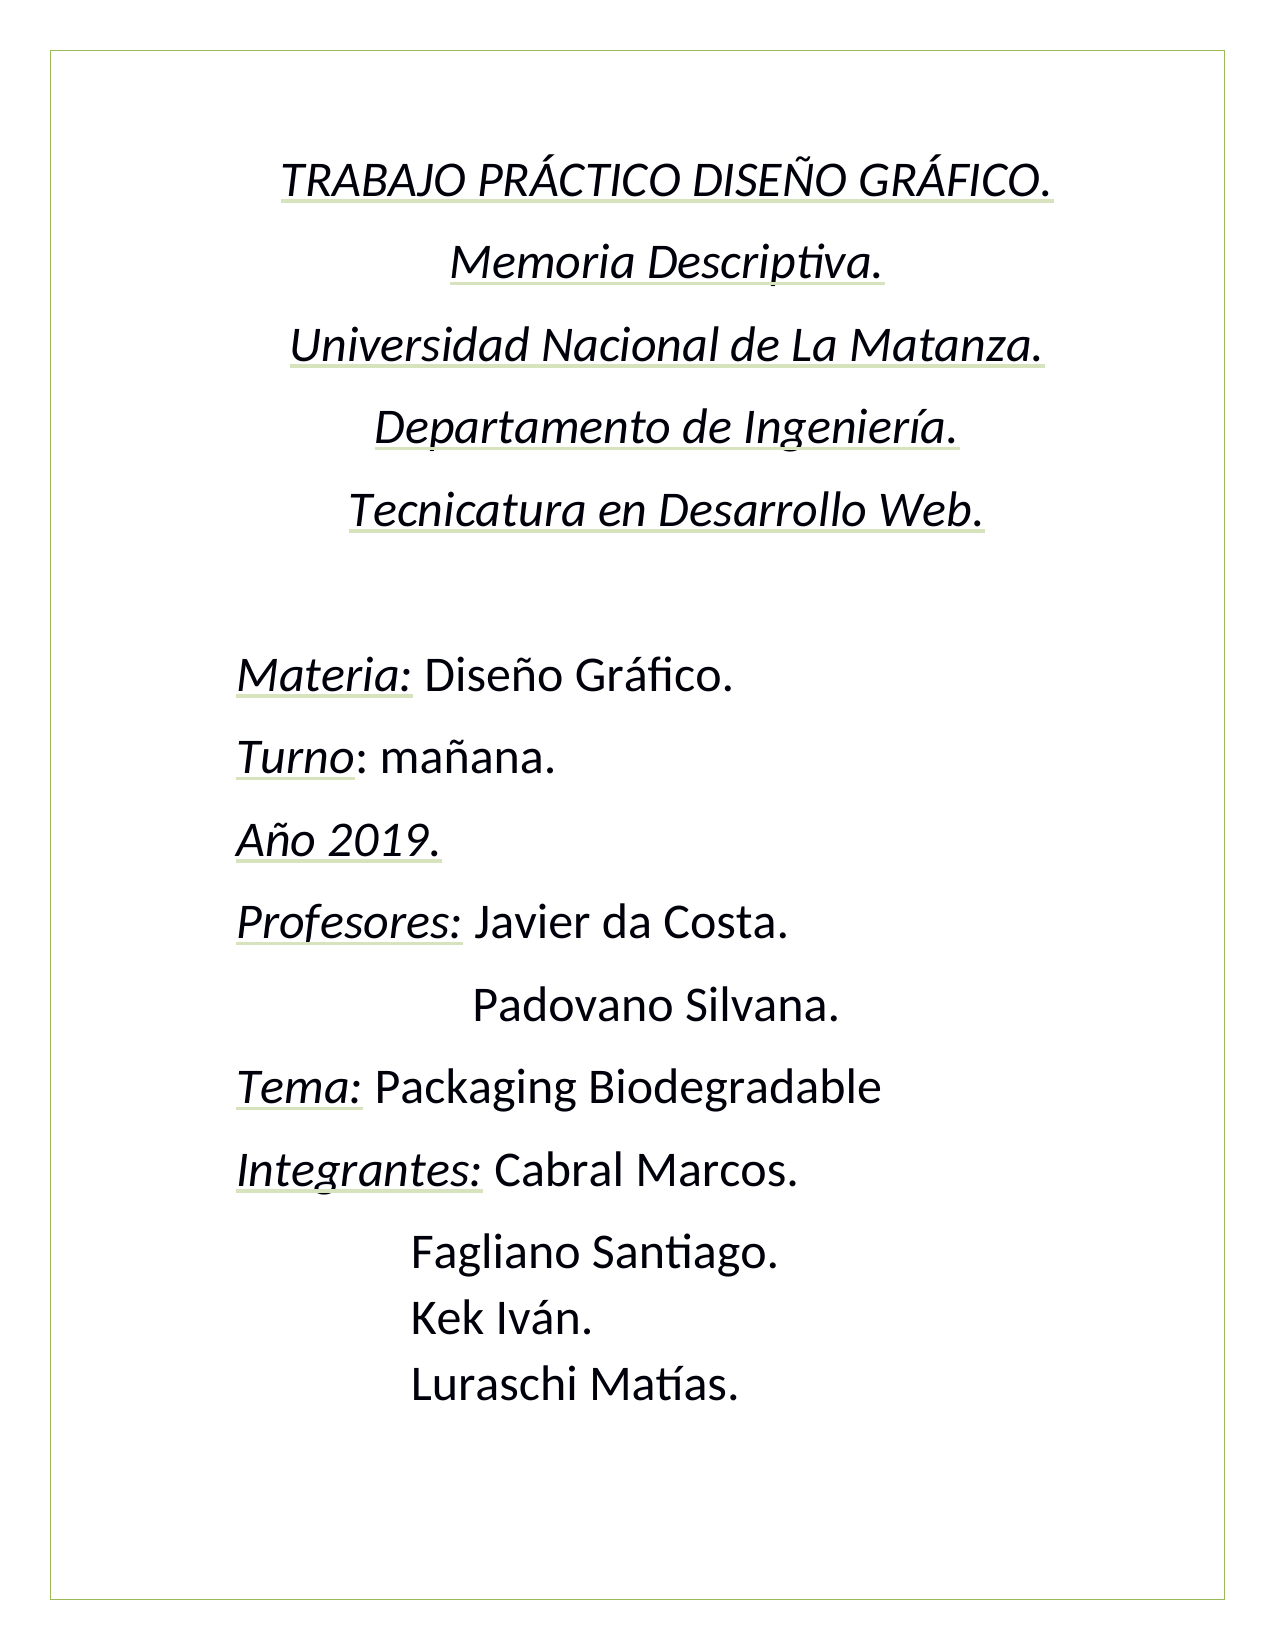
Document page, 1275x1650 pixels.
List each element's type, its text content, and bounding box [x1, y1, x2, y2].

list Fagliano Santiago. [411, 1220, 1098, 1281]
text Año 2019. [177, 807, 1098, 868]
list Kek Iván. [411, 1286, 1098, 1347]
text Universidad Nacional de La Matanza. [177, 312, 1098, 373]
text TRABAJO PRÁCTICO DISEÑO GRÁFICO. [177, 147, 1098, 208]
text Departamento de Ingeniería. [177, 395, 1098, 456]
list Luraschi Matías. [411, 1352, 1098, 1413]
text Turno: mañana. [177, 725, 1098, 786]
text Padovano Silvana. [398, 972, 1098, 1033]
text Materia: Diseño Gráfico. [177, 642, 1098, 703]
text Integrantes: Cabral Marcos. [177, 1137, 1098, 1198]
text Profesores: Javier da Costa. [177, 890, 1098, 951]
text Tema: Packaging Biodegradable [177, 1055, 1098, 1116]
text Memoria Descriptiva. [177, 230, 1098, 291]
text Tecnicatura en Desarrollo Web. [177, 477, 1098, 538]
